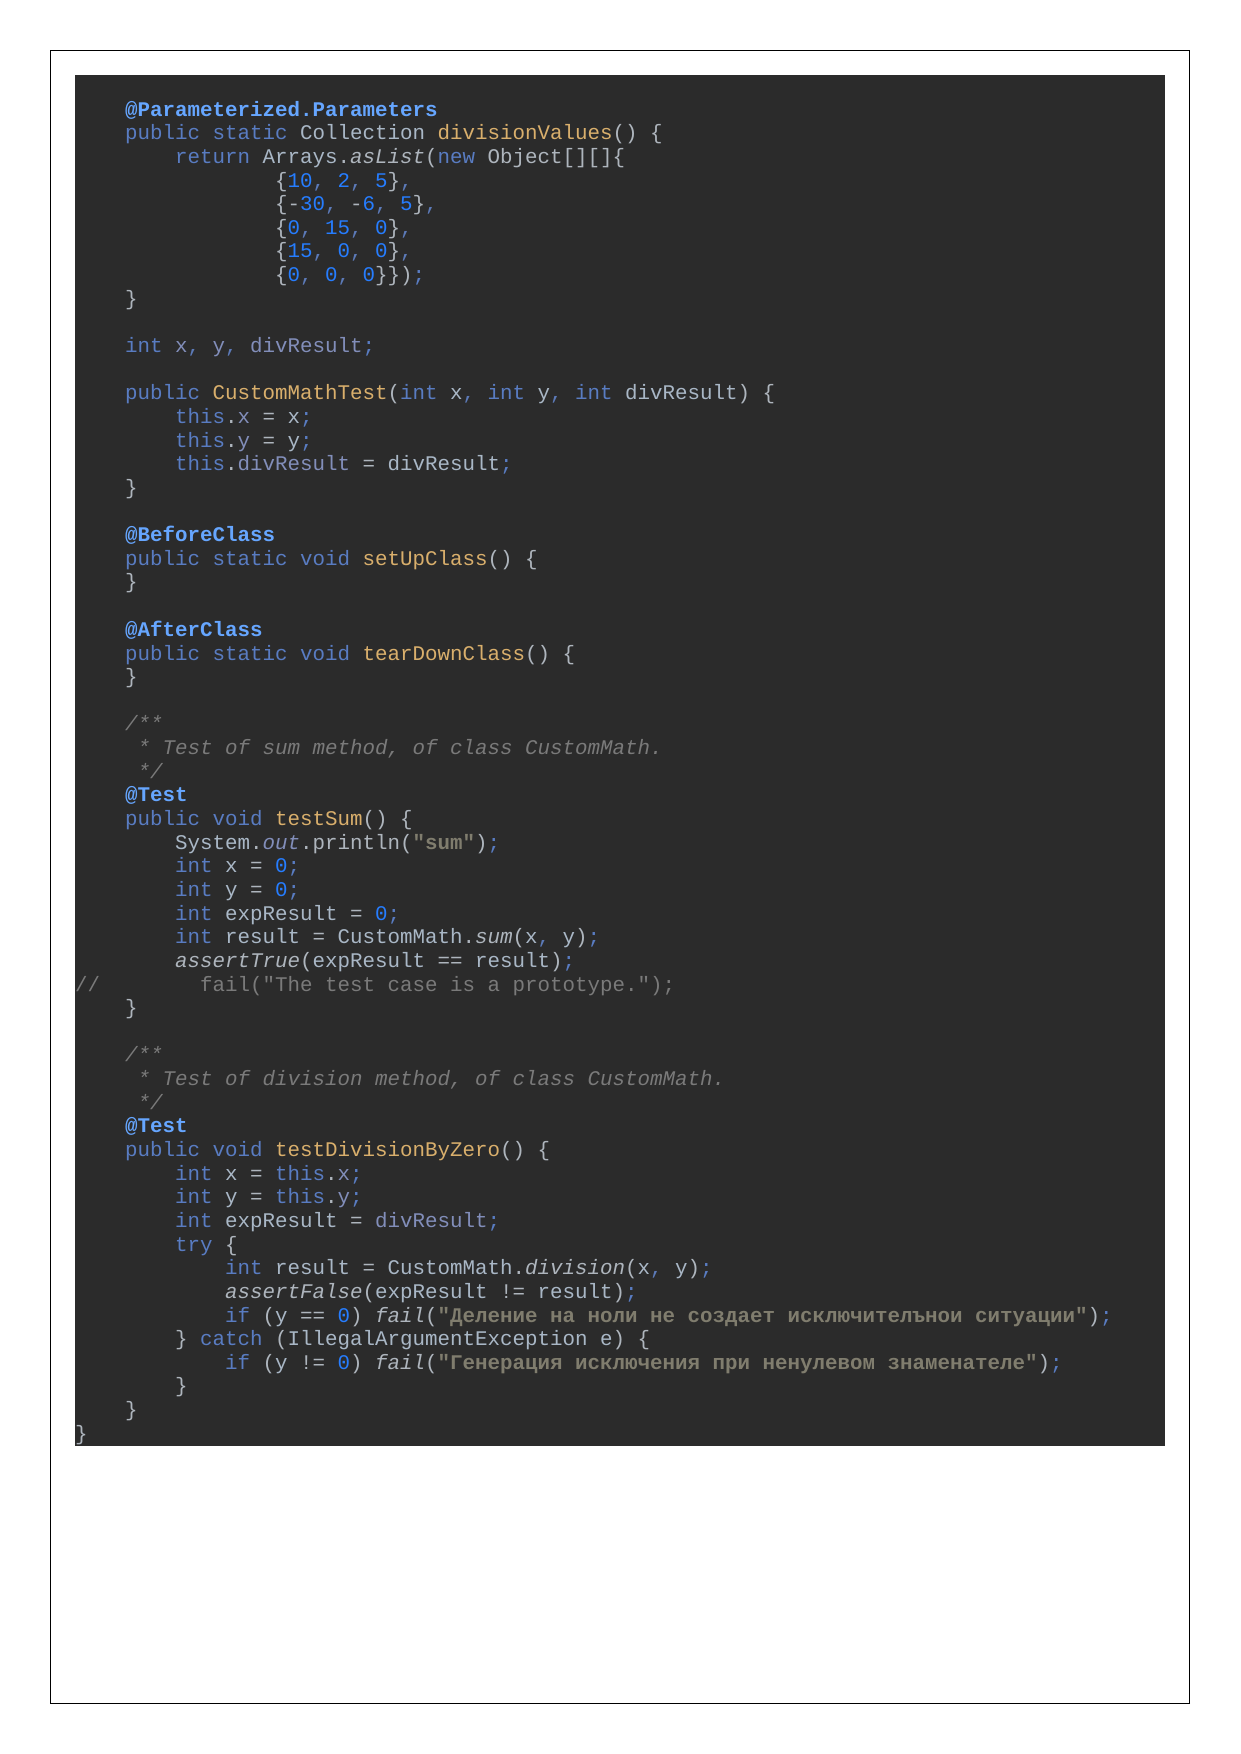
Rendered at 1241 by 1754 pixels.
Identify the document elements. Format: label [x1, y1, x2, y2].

text [75, 75, 1165, 1446]
